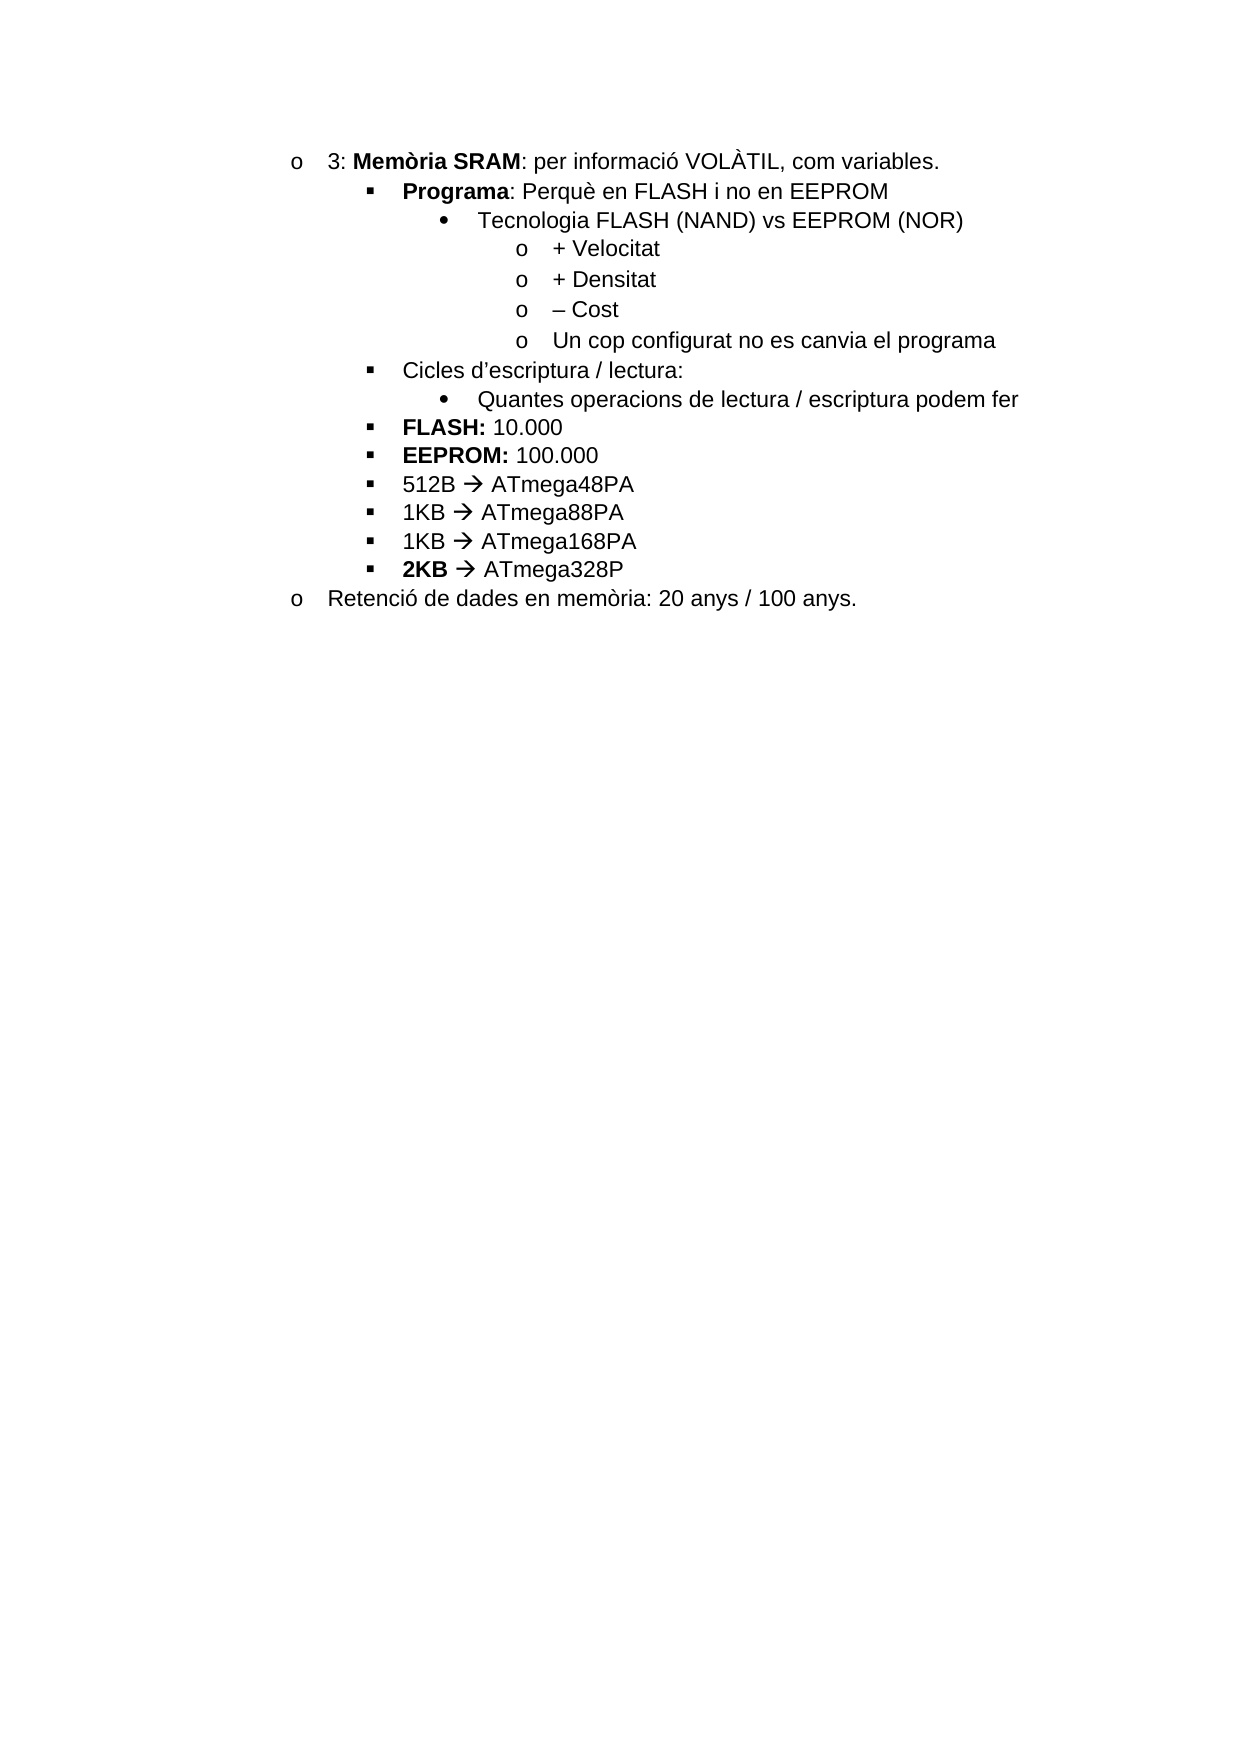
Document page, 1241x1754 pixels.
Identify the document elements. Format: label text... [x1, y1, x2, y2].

list Tecnologia FLASH (NAND) vs EEPROM (NOR) [440, 207, 1063, 233]
list Un cop configurat no es canvia el programa [515, 327, 1063, 355]
list FLASH: 10.000 [365, 414, 1063, 440]
list Cicles d’escriptura / lectura: [365, 357, 1063, 383]
list Programa: Perquè en FLASH i no en EEPROM [365, 178, 1063, 204]
list 512B ATmega48PA [365, 471, 1063, 497]
list EEPROM: 100.000 [365, 442, 1063, 469]
list 1KB ATmega88PA [365, 499, 1063, 526]
list 3: Memòria SRAM: per informació VOLÀTIL, com variables. [290, 148, 1063, 176]
list + Densitat [515, 266, 1063, 294]
list 2KB ATmega328P [365, 556, 1063, 582]
list Retenció de dades en memòria: 20 anys / 100 anys. [290, 584, 1063, 613]
list Quantes operacions de lectura / escriptura podem fer [440, 386, 1063, 412]
list + Velocitat [515, 235, 1063, 263]
list 1KB ATmega168PA [365, 528, 1063, 554]
list – Cost [515, 296, 1063, 324]
